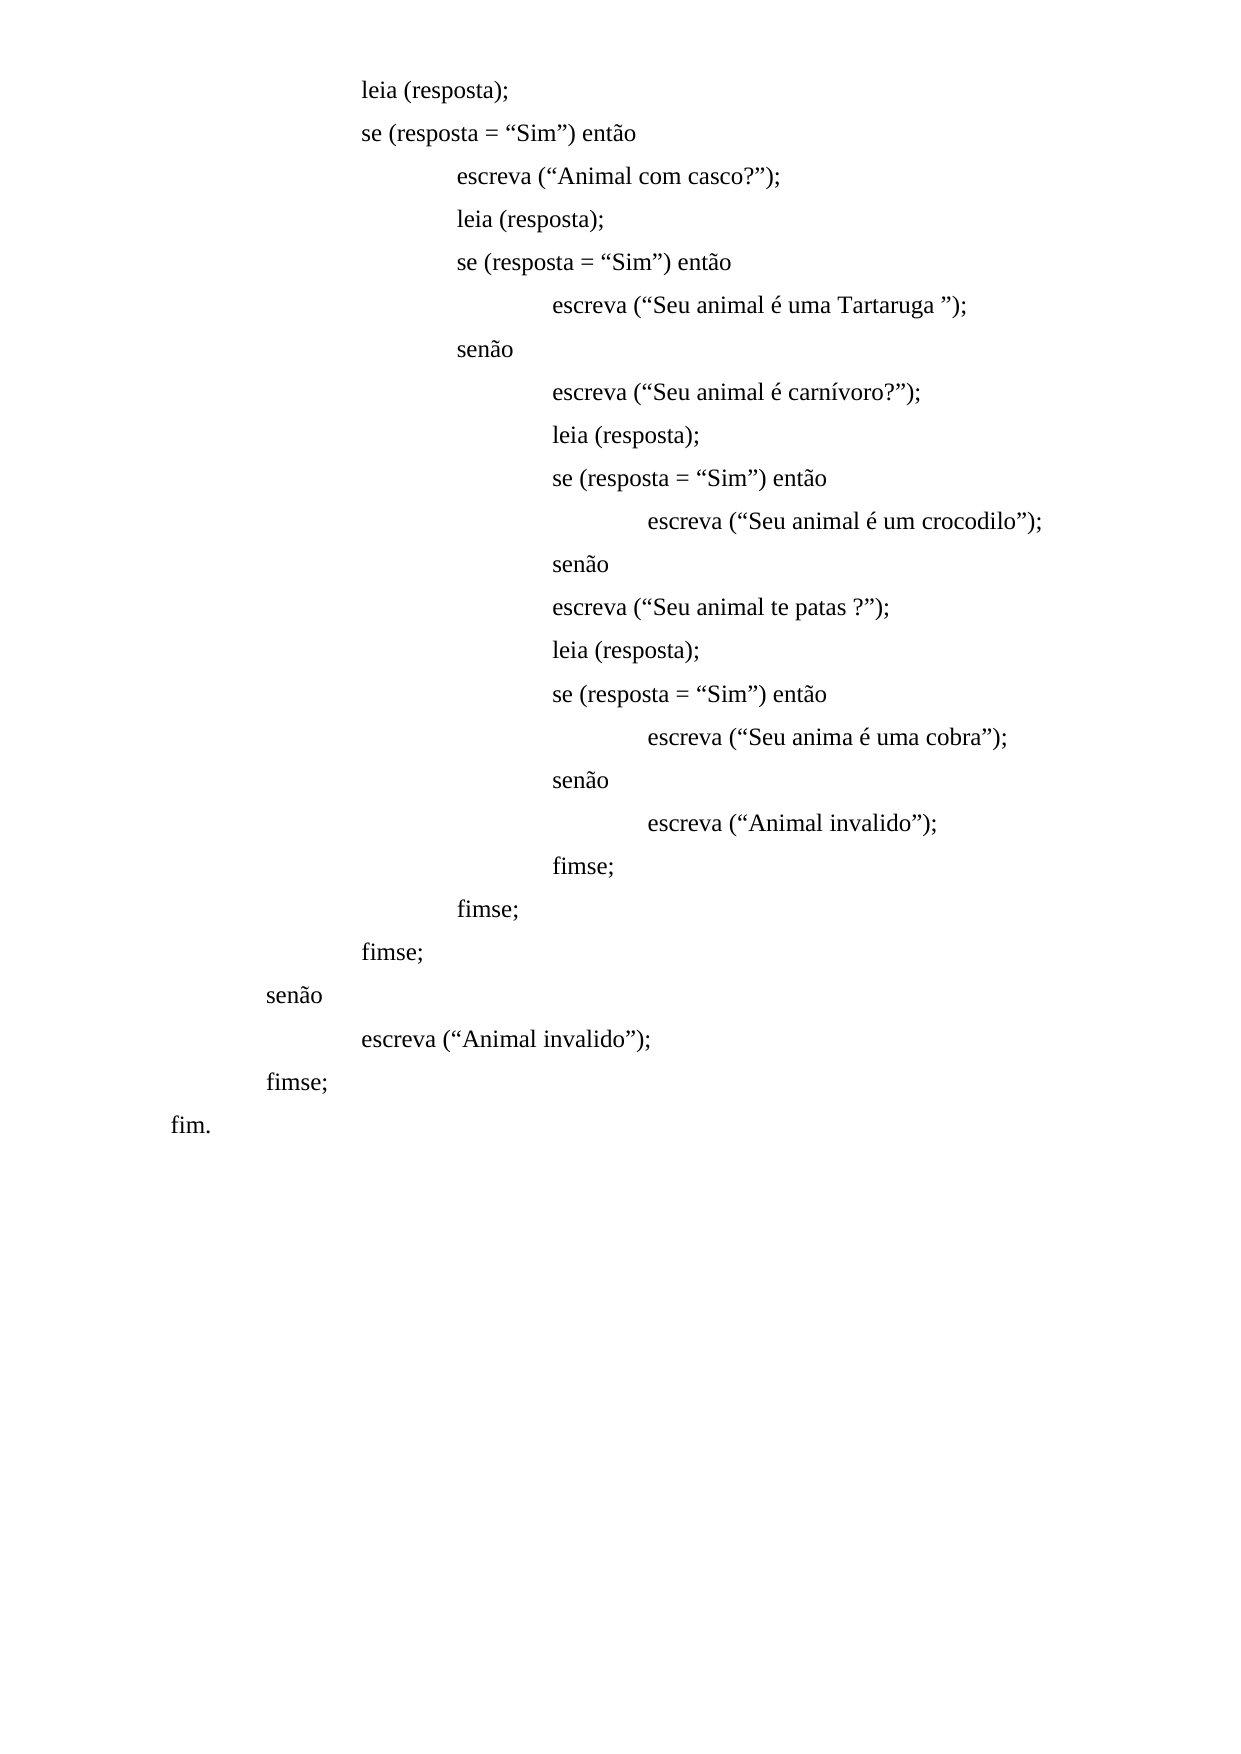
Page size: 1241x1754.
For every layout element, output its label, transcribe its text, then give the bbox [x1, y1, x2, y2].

text senão [75, 981, 1165, 1009]
text fimse; [75, 937, 1165, 966]
text leia (resposta); [75, 204, 1165, 233]
text leia (resposta); [75, 75, 1165, 104]
text escreva (“Seu anima é uma cobra”); [75, 722, 1165, 751]
text escreva (“Seu animal é uma Tartaruga ”); [75, 291, 1165, 319]
text fim. [75, 1110, 1165, 1139]
text senão [75, 549, 1165, 578]
text escreva (“Animal invalido”); [75, 808, 1165, 837]
text escreva (“Seu animal te patas ?”); [75, 592, 1165, 621]
text se (resposta = “Sim”) então [75, 247, 1165, 276]
text senão [75, 334, 1165, 362]
text se (resposta = “Sim”) então [75, 118, 1165, 147]
text leia (resposta); [75, 636, 1165, 664]
text fimse; [75, 1067, 1165, 1096]
text se (resposta = “Sim”) então [75, 463, 1165, 492]
text fimse; [75, 894, 1165, 923]
text escreva (“Animal com casco?”); [75, 161, 1165, 190]
text escreva (“Seu animal é um crocodilo”); [75, 506, 1165, 535]
text leia (resposta); [75, 420, 1165, 449]
text senão [75, 765, 1165, 794]
text escreva (“Animal invalido”); [75, 1024, 1165, 1052]
text escreva (“Seu animal é carnívoro?”); [75, 377, 1165, 406]
text fimse; [75, 851, 1165, 880]
text se (resposta = “Sim”) então [75, 679, 1165, 707]
